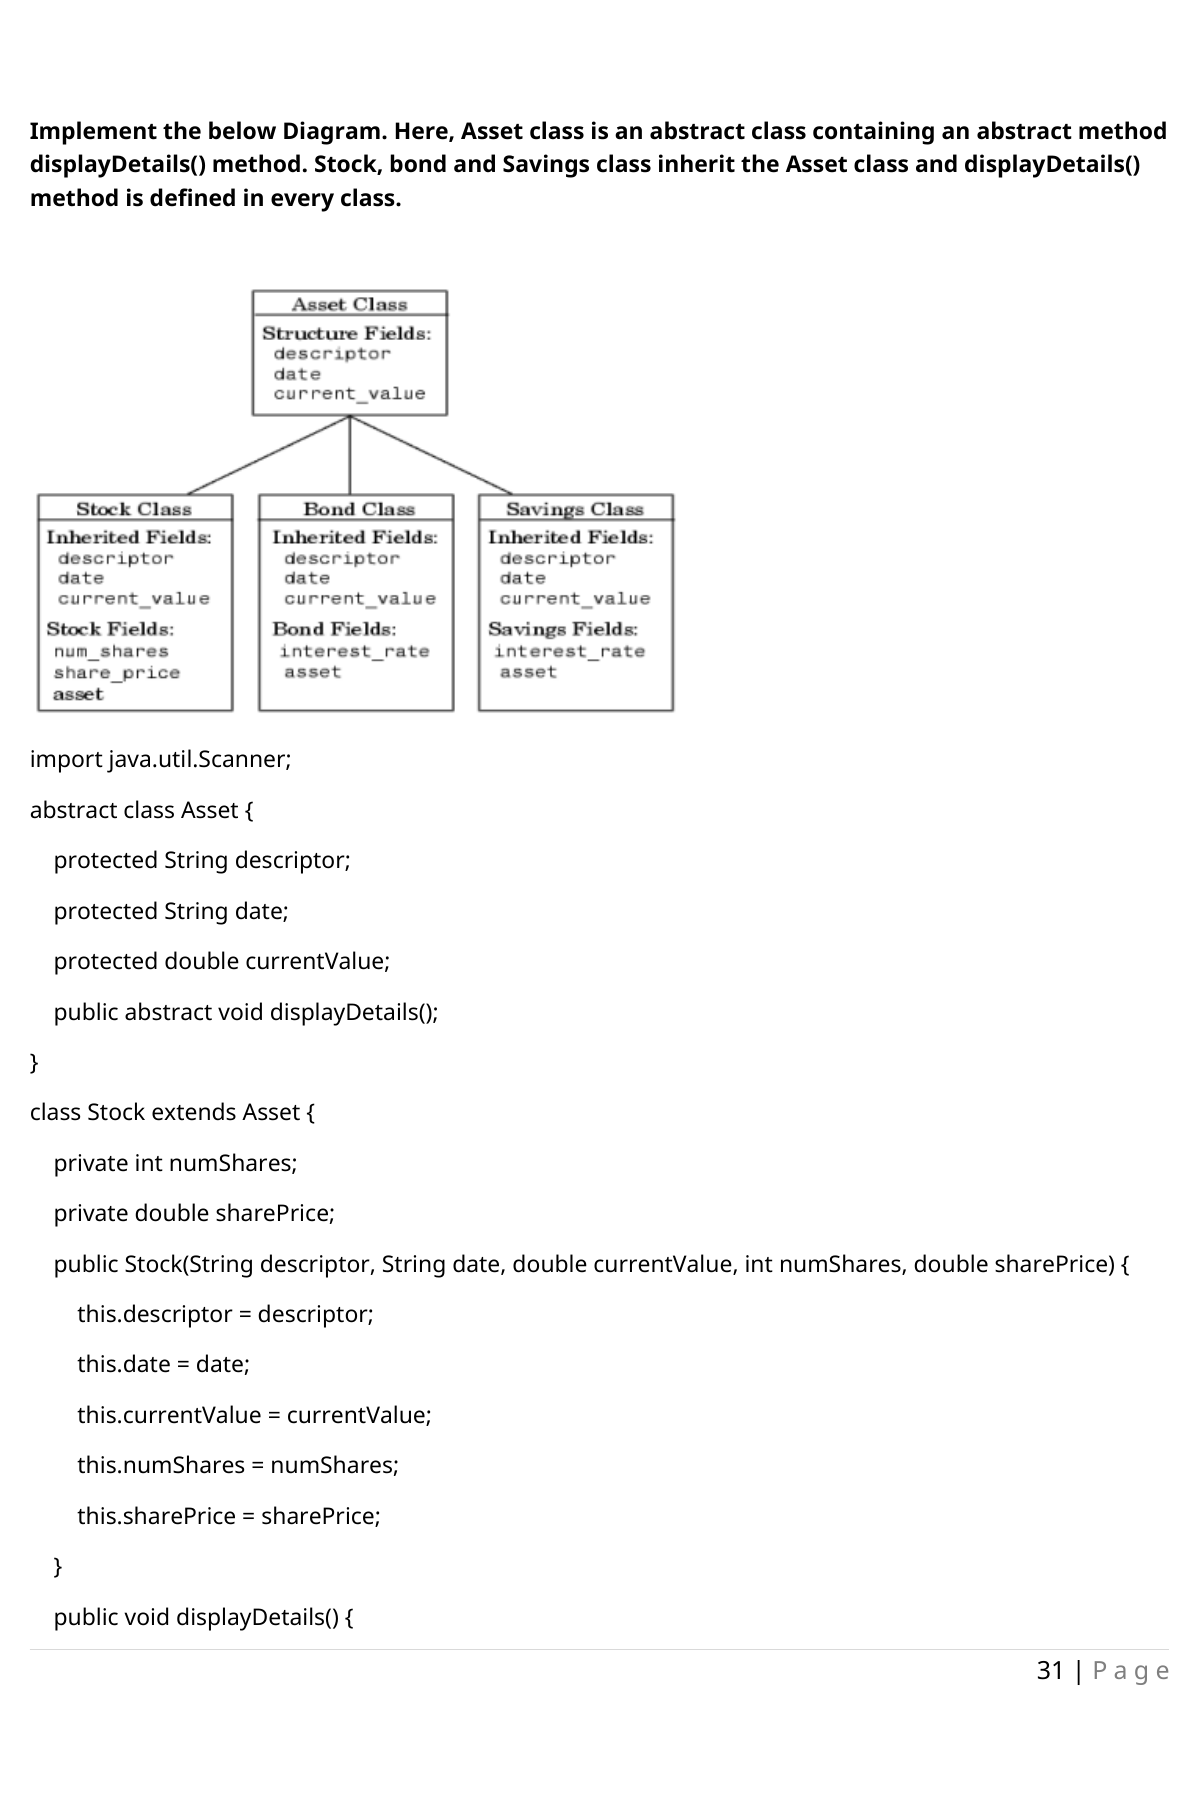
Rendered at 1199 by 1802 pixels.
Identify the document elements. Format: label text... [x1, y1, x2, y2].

text this.date = date; [29, 1348, 1169, 1380]
picture [29, 283, 682, 724]
text public Stock(String descriptor, String date, double currentValue, int numShares, double sharePrice) { [29, 1248, 1169, 1279]
text private double sharePrice; [29, 1197, 1169, 1228]
text import java.util.Scanner; [29, 743, 1169, 775]
text protected String descriptor; [29, 844, 1169, 876]
text } [29, 1046, 1169, 1077]
text protected String date; [29, 895, 1169, 926]
text this.descriptor = descriptor; [29, 1298, 1169, 1329]
text this.numShares = numShares; [29, 1449, 1169, 1481]
text this.currentValue = currentValue; [29, 1399, 1169, 1430]
text Implement the below Diagram. Here, Asset class is an abstract class containing an abstract method displayDetails() method. Stock, bond and Savings class inherit the Asset class and displayDetails() method is defined in every class. [29, 115, 1169, 213]
text public void displayDetails() { [29, 1601, 1169, 1632]
text abstract class Asset { [29, 794, 1169, 825]
text } [29, 1550, 1169, 1581]
text public abstract void displayDetails(); [29, 996, 1169, 1027]
text private int numShares; [29, 1147, 1169, 1178]
text protected double currentValue; [29, 945, 1169, 976]
text class Stock extends Asset { [29, 1096, 1169, 1128]
text this.sharePrice = sharePrice; [29, 1500, 1169, 1531]
